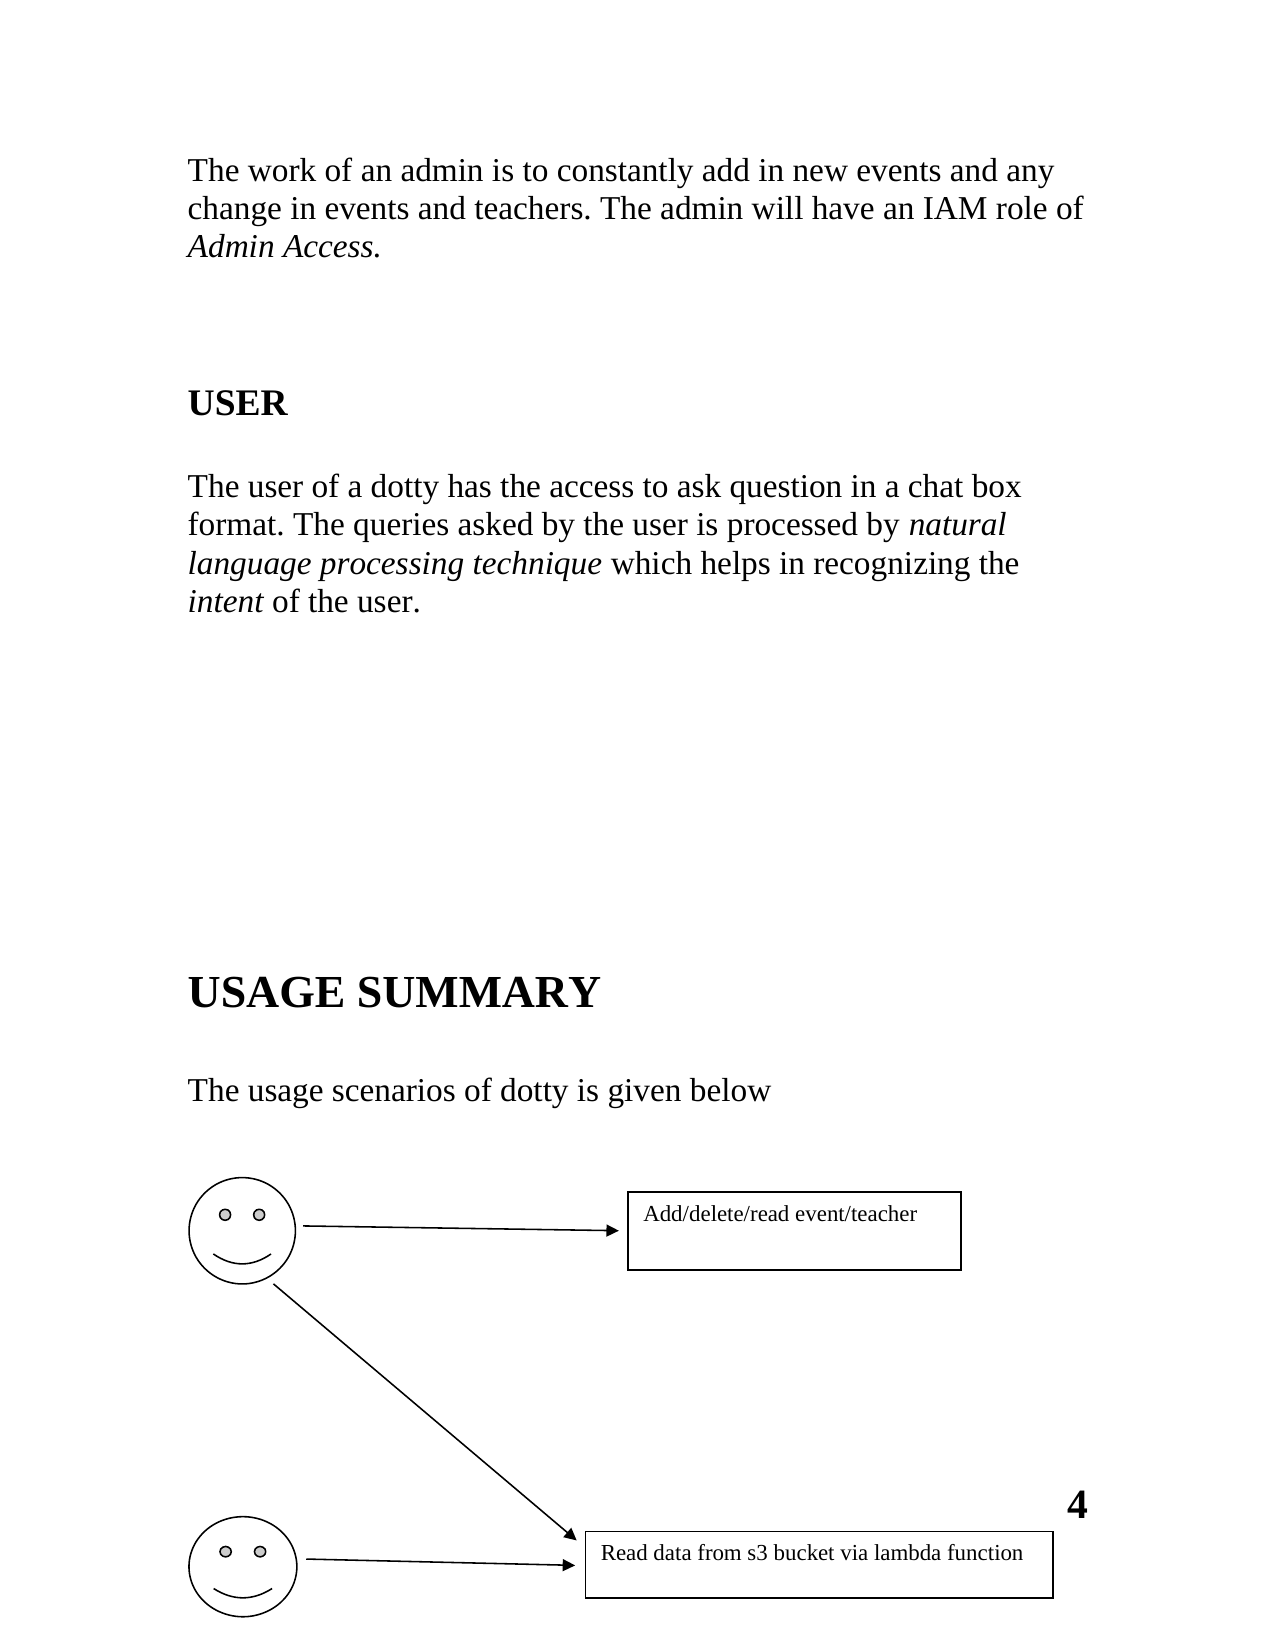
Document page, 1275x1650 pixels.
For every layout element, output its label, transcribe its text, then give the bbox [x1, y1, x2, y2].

text The usage scenarios of dotty is given below [187, 1070, 1087, 1108]
text The work of an admin is to constantly add in new events and any change in events and teachers. The admin will have an IAM role of Admin Access. [187, 150, 1087, 265]
text The user of a dotty has the access to ask question in a chat box format. The queries asked by the user is processed by natural language processing technique which helps in recognizing the intent of the user. [187, 466, 1087, 619]
text USAGE SUMMARY [187, 964, 1087, 1017]
text USER [187, 380, 1087, 423]
